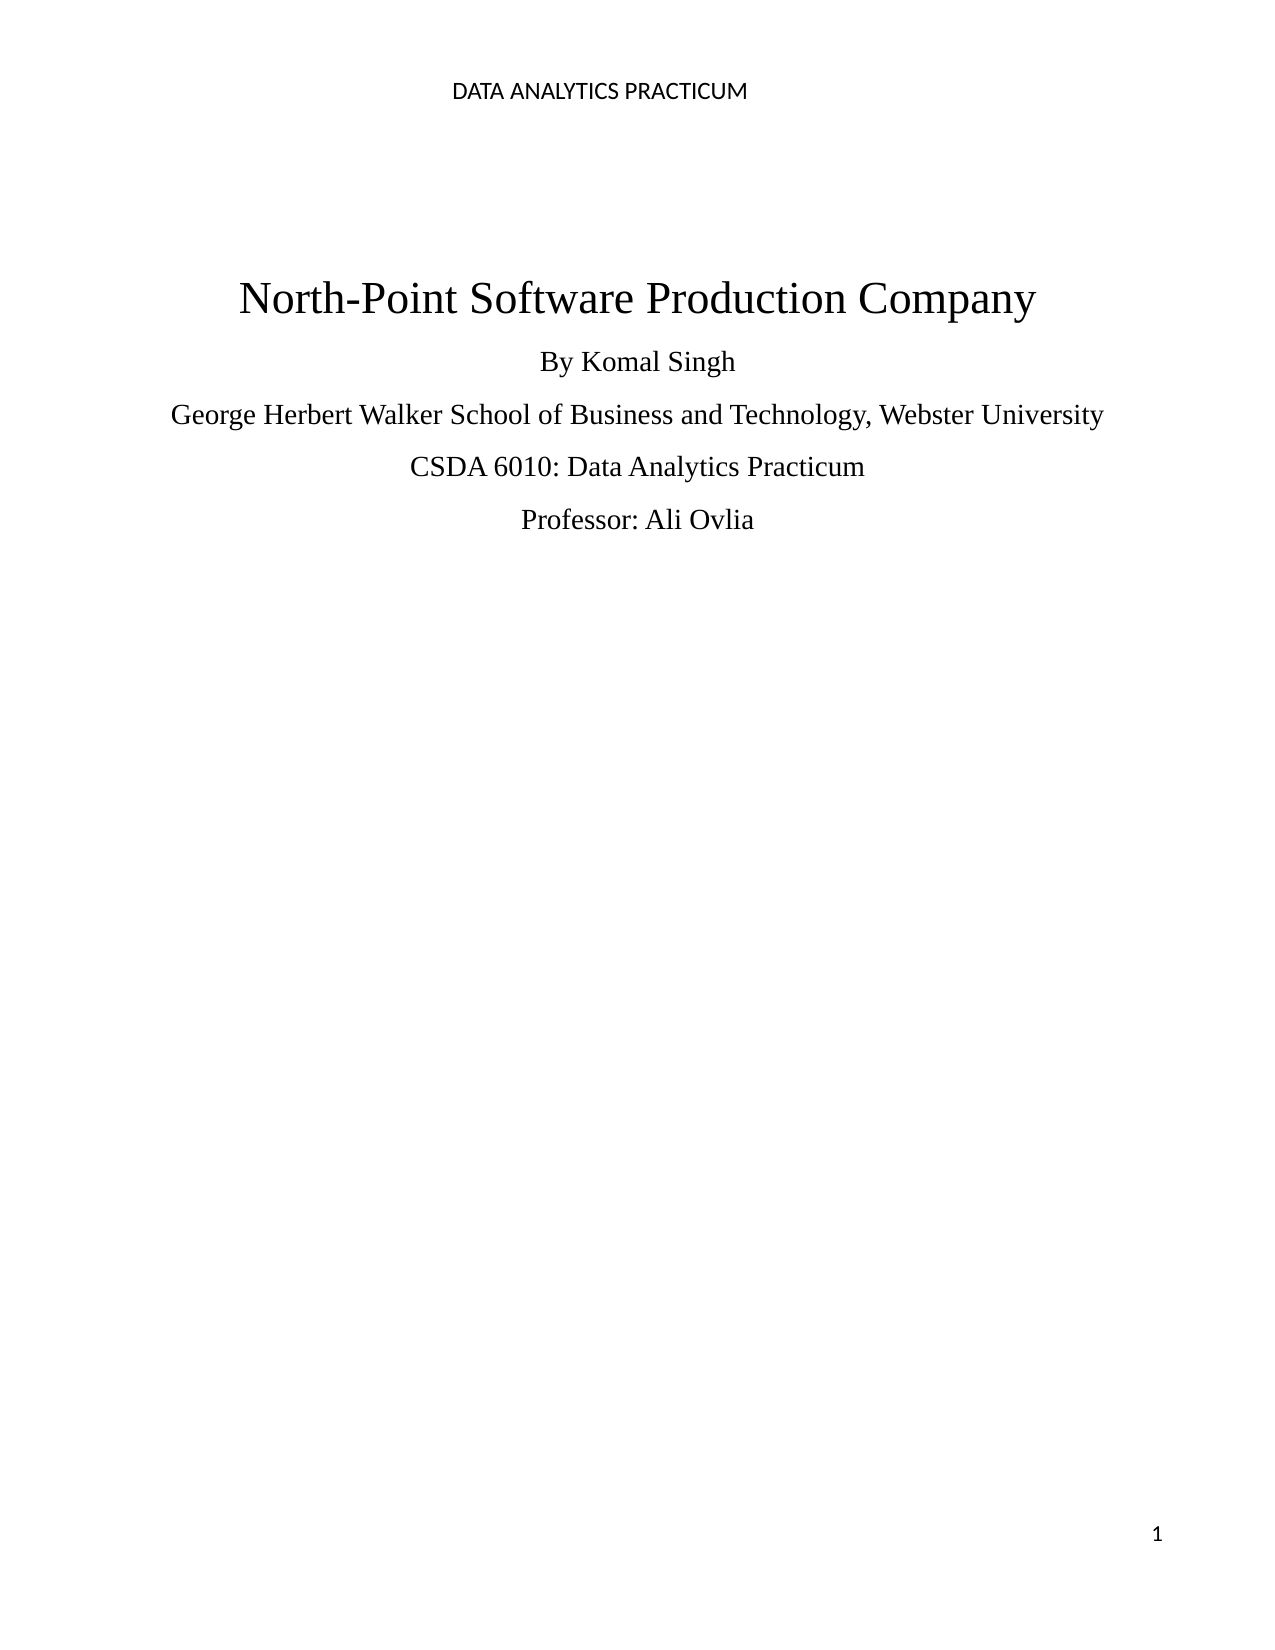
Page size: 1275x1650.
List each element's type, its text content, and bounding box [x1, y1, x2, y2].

text Professor: Ali Ovlia [112, 502, 1162, 536]
text By Komal Singh [112, 344, 1162, 377]
text George Herbert Walker School of Business and Technology, Webster University [112, 397, 1162, 430]
text North-Point Software Production Company [112, 270, 1162, 323]
text CSDA 6010: Data Analytics Practicum [112, 449, 1162, 483]
